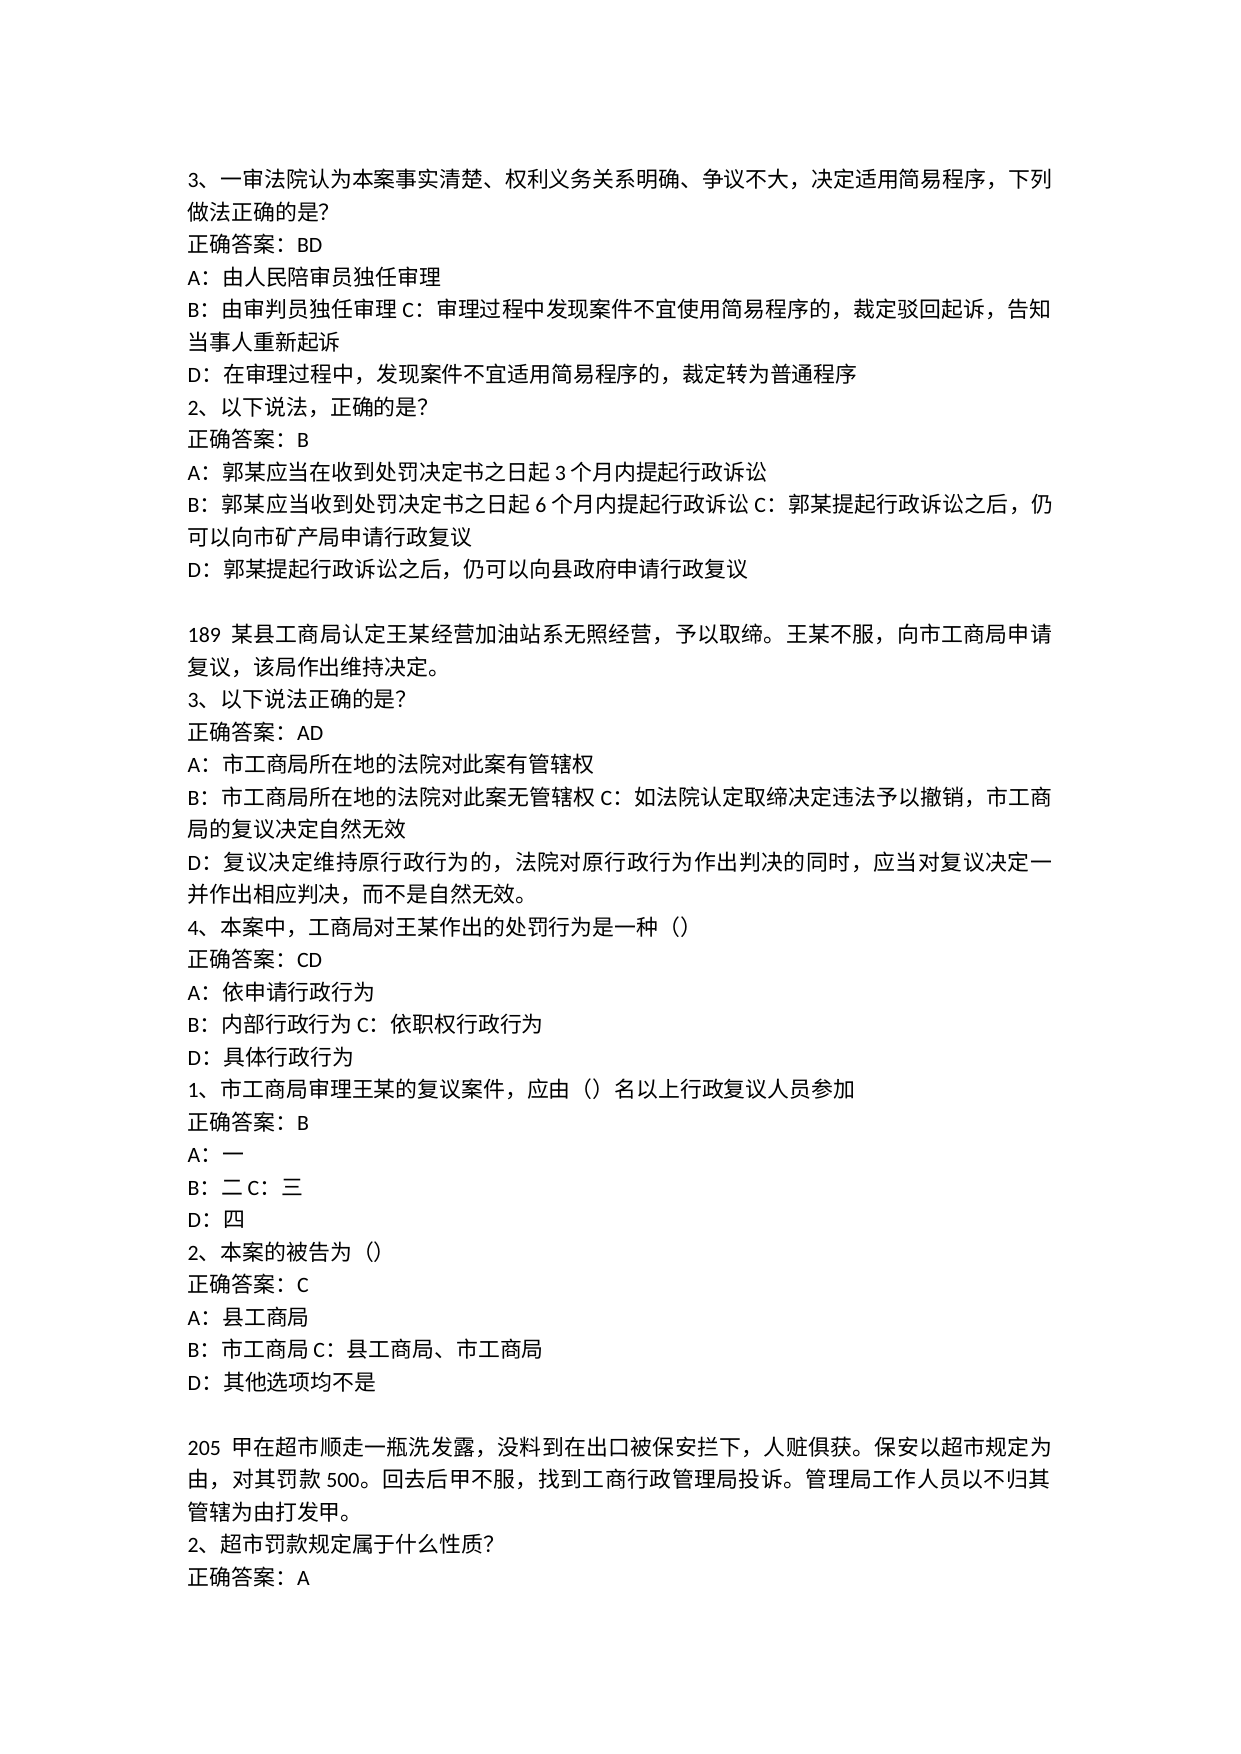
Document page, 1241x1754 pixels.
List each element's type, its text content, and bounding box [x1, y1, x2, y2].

text B：市工商局C：县工商局、市工商局 [187, 1332, 1053, 1364]
text A：市工商局所在地的法院对此案有管辖权 [187, 747, 1053, 779]
text B：市工商局所在地的法院对此案无管辖权C：如法院认定取缔决定违法予以撤销，市工商局的复议决定自然无效 [187, 779, 1053, 844]
text 正确答案：CD [187, 942, 1053, 974]
text 正确答案：BD [187, 227, 1053, 259]
text A：依申请行政行为 [187, 974, 1053, 1007]
text 正确答案：A [187, 1559, 1053, 1592]
text 2、以下说法，正确的是？ [187, 389, 1053, 422]
text A：郭某应当在收到处罚决定书之日起3个月内提起行政诉讼 [187, 454, 1053, 487]
text 4、本案中，工商局对王某作出的处罚行为是一种（） [187, 909, 1053, 942]
text A：县工商局 [187, 1299, 1053, 1332]
text D：复议决定维持原行政行为的，法院对原行政行为作出判决的同时，应当对复议决定一并作出相应判决，而不是自然无效。 [187, 844, 1053, 909]
text 正确答案：B [187, 1104, 1053, 1137]
text 3、以下说法正确的是？ [187, 682, 1053, 714]
text D：四 [187, 1202, 1053, 1234]
text 3、一审法院认为本案事实清楚、权利义务关系明确、争议不大，决定适用简易程序，下列做法正确的是？ [187, 162, 1053, 227]
text 189 某县工商局认定王某经营加油站系无照经营，予以取缔。王某不服，向市工商局申请复议，该局作出维持决定。 [187, 617, 1053, 682]
text B：内部行政行为C：依职权行政行为 [187, 1007, 1053, 1039]
text 2、超市罚款规定属于什么性质？ [187, 1527, 1053, 1559]
text D：郭某提起行政诉讼之后，仍可以向县政府申请行政复议 [187, 552, 1053, 584]
text B：郭某应当收到处罚决定书之日起6个月内提起行政诉讼C：郭某提起行政诉讼之后，仍可以向市矿产局申请行政复议 [187, 487, 1053, 552]
text 正确答案：AD [187, 714, 1053, 747]
text D：在审理过程中，发现案件不宜适用简易程序的，裁定转为普通程序 [187, 357, 1053, 389]
text 正确答案：B [187, 422, 1053, 454]
text 2、本案的被告为（） [187, 1234, 1053, 1267]
text D：具体行政行为 [187, 1039, 1053, 1072]
text A：一 [187, 1137, 1053, 1169]
text B：由审判员独任审理C：审理过程中发现案件不宜使用简易程序的，裁定驳回起诉，告知当事人重新起诉 [187, 292, 1053, 357]
text D：其他选项均不是 [187, 1364, 1053, 1397]
text 正确答案：C [187, 1267, 1053, 1299]
text 205 甲在超市顺走一瓶洗发露，没料到在出口被保安拦下，人赃俱获。保安以超市规定为由，对其罚款500。回去后甲不服，找到工商行政管理局投诉。管理局工作人员以不归其管辖为由打发甲。 [187, 1429, 1053, 1527]
text B：二C：三 [187, 1169, 1053, 1202]
text A：由人民陪审员独任审理 [187, 259, 1053, 292]
text 1、市工商局审理王某的复议案件，应由（）名以上行政复议人员参加 [187, 1072, 1053, 1104]
